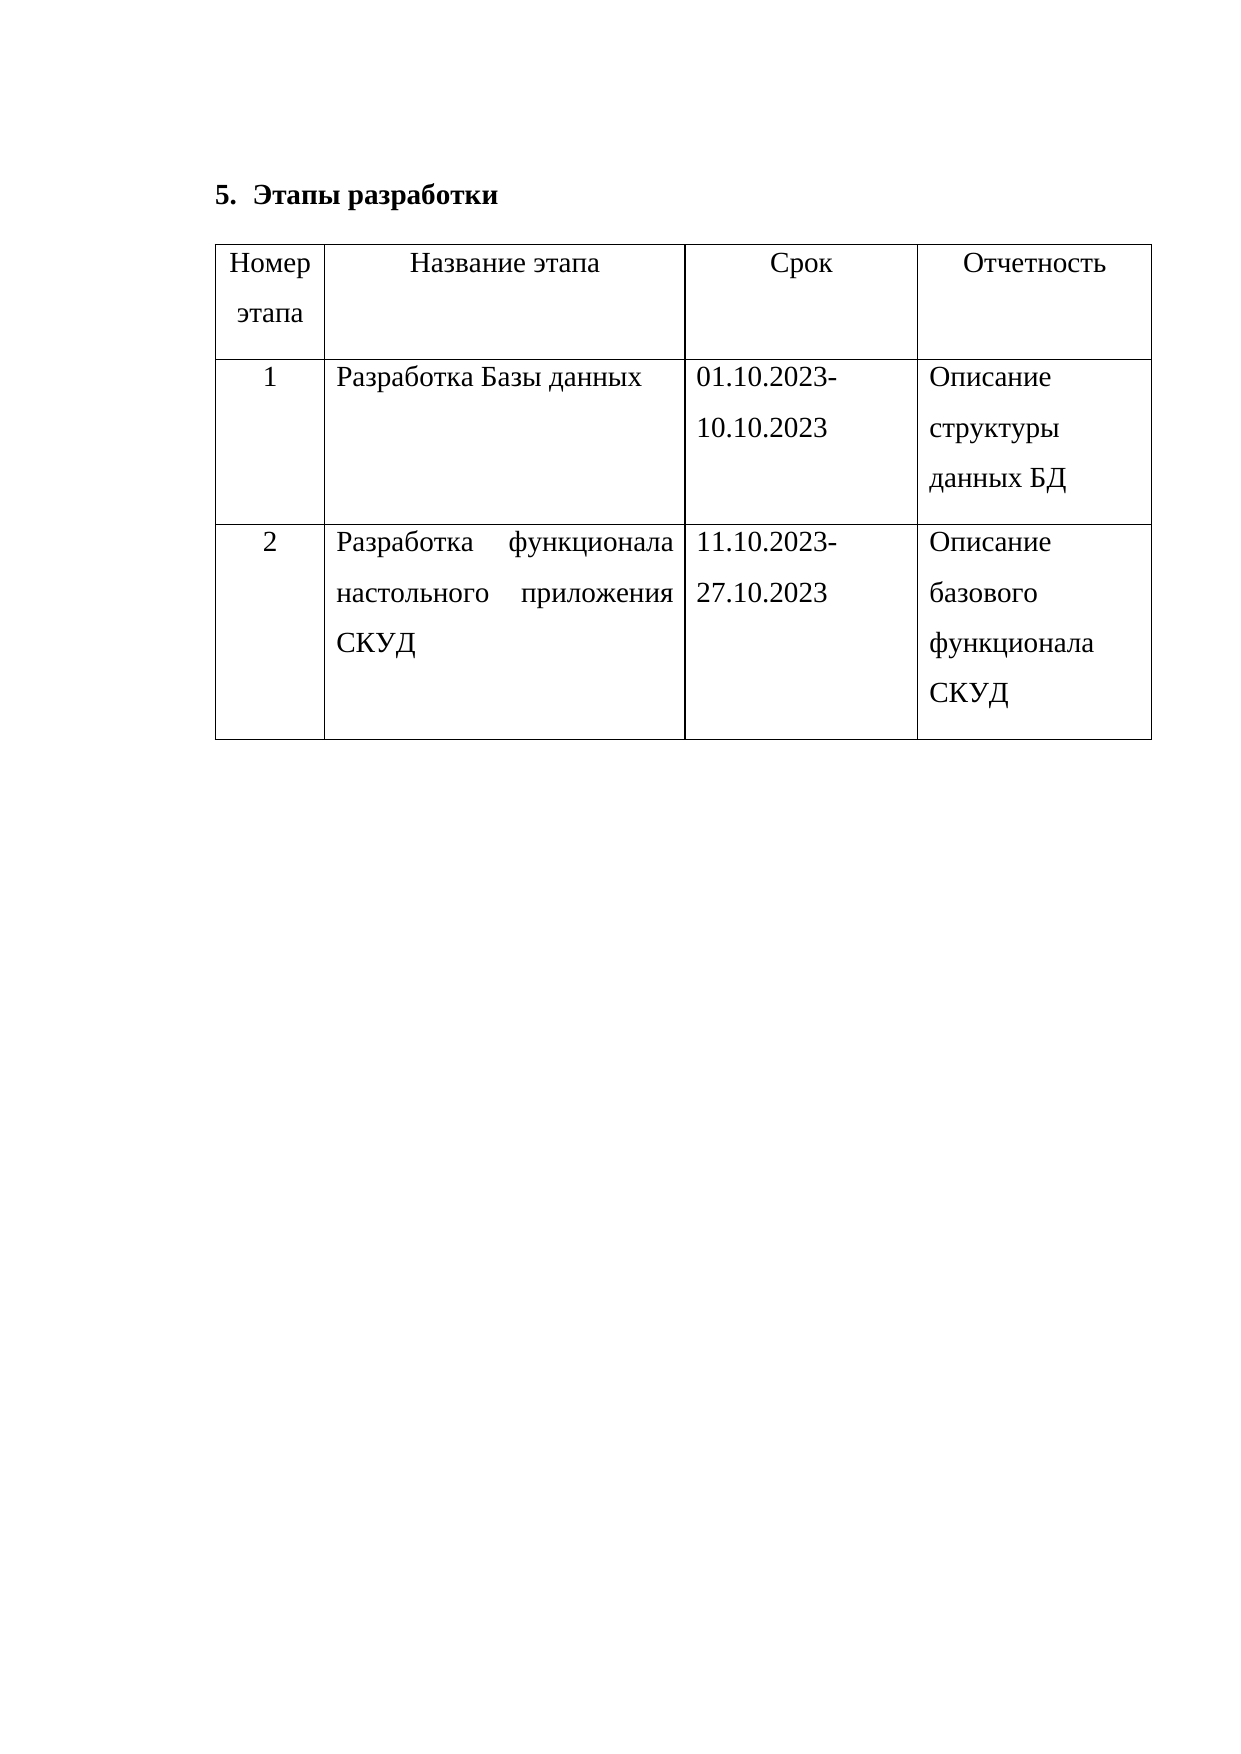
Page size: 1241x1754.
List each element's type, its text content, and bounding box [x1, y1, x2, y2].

table_cell 01.10.2023-10.10.2023 [686, 360, 917, 523]
table_cell Описание структуры данных БД [918, 360, 1151, 523]
table_cell 2 [216, 525, 324, 739]
table_cell 1 [216, 360, 324, 523]
table_cell 11.10.2023-27.10.2023 [686, 525, 917, 739]
table_cell Описание базового функционала СКУД [918, 525, 1151, 739]
table_cell Разработка Базы данных [325, 360, 684, 523]
table_header Номер этапа [216, 245, 324, 358]
table_header Срок [686, 245, 917, 358]
table_cell Разработка функционала настольного приложения СКУД [325, 525, 684, 739]
table_header Отчетность [918, 245, 1151, 358]
table_header Название этапа [325, 245, 684, 358]
list Этапы разработки [215, 177, 1152, 210]
